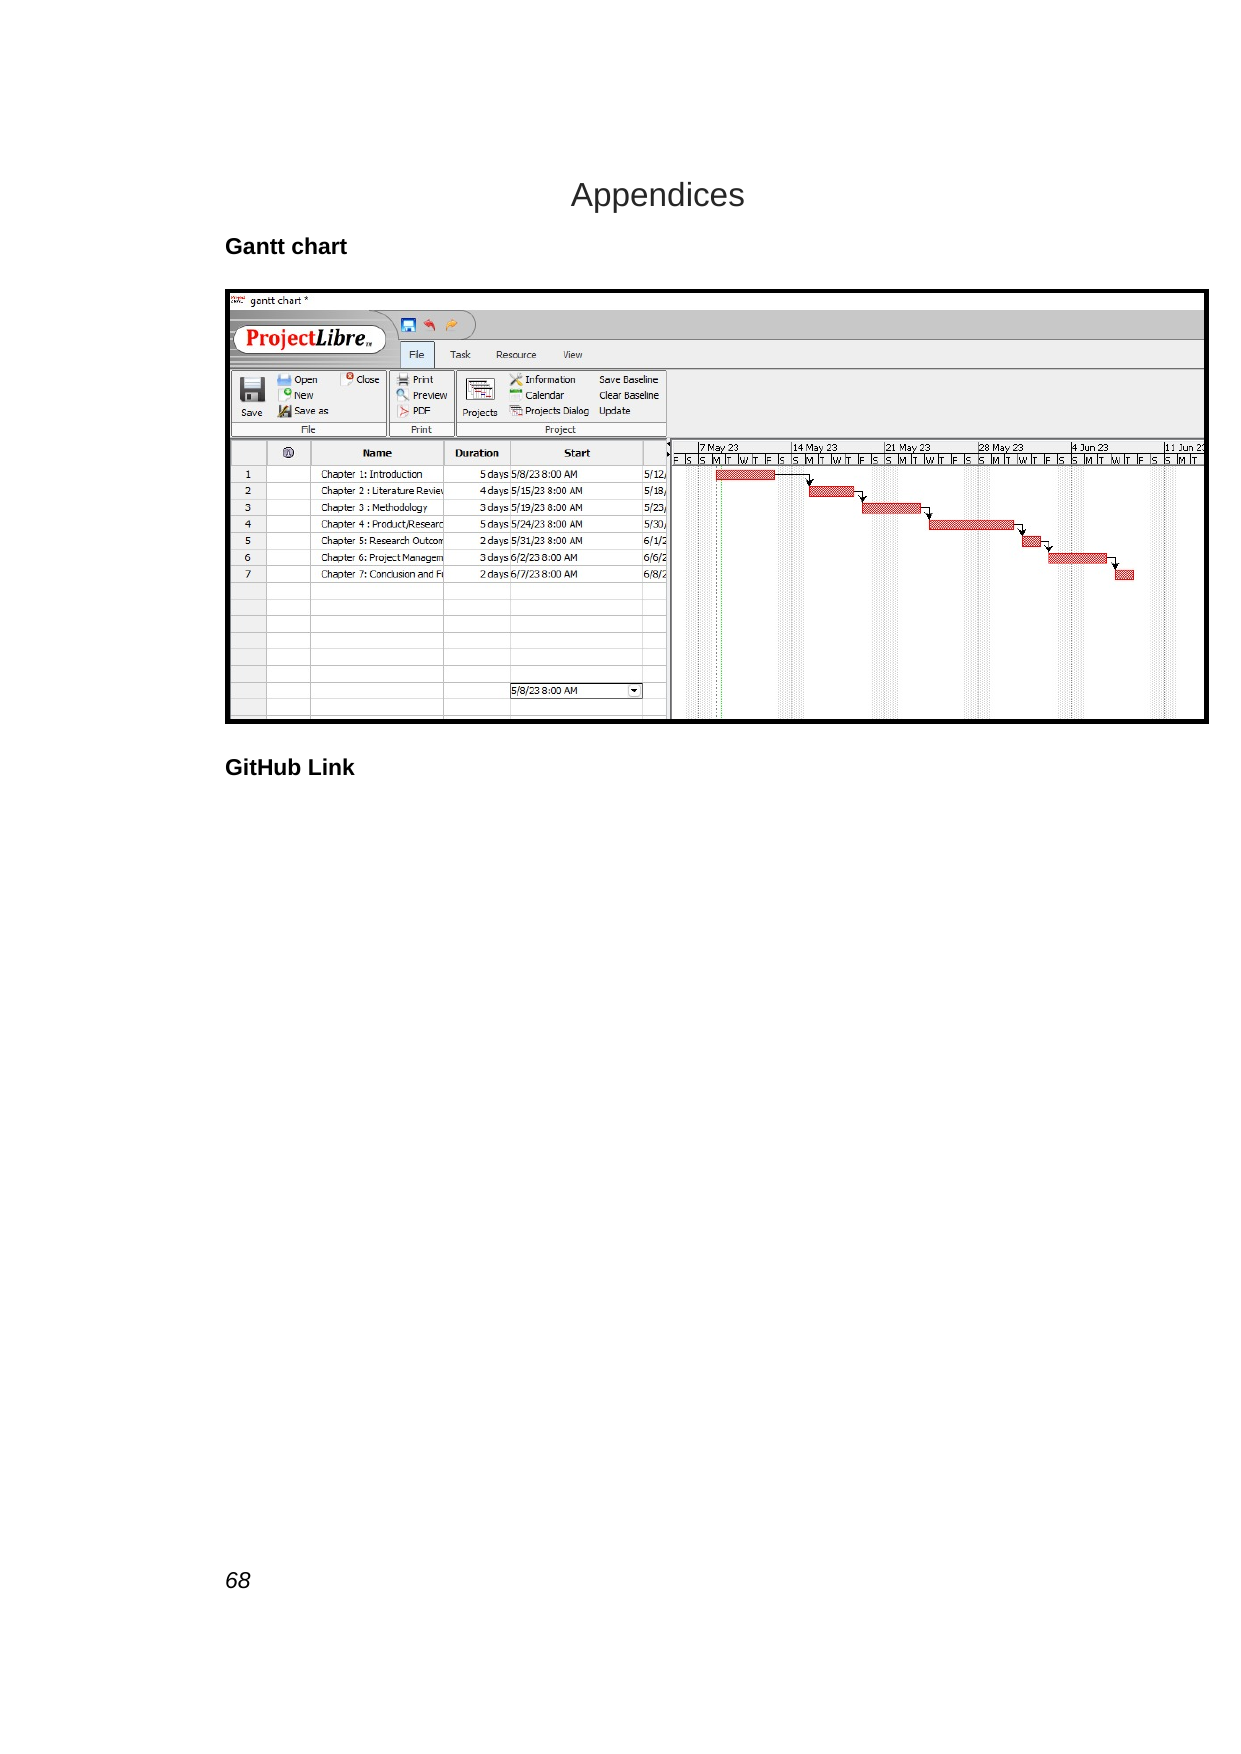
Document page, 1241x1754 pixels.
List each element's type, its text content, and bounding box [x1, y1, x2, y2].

text GitHub Link [225, 754, 1090, 780]
text Gantt chart [225, 233, 1090, 259]
subtitle Appendices [225, 175, 1090, 213]
picture [230, 293, 1204, 719]
